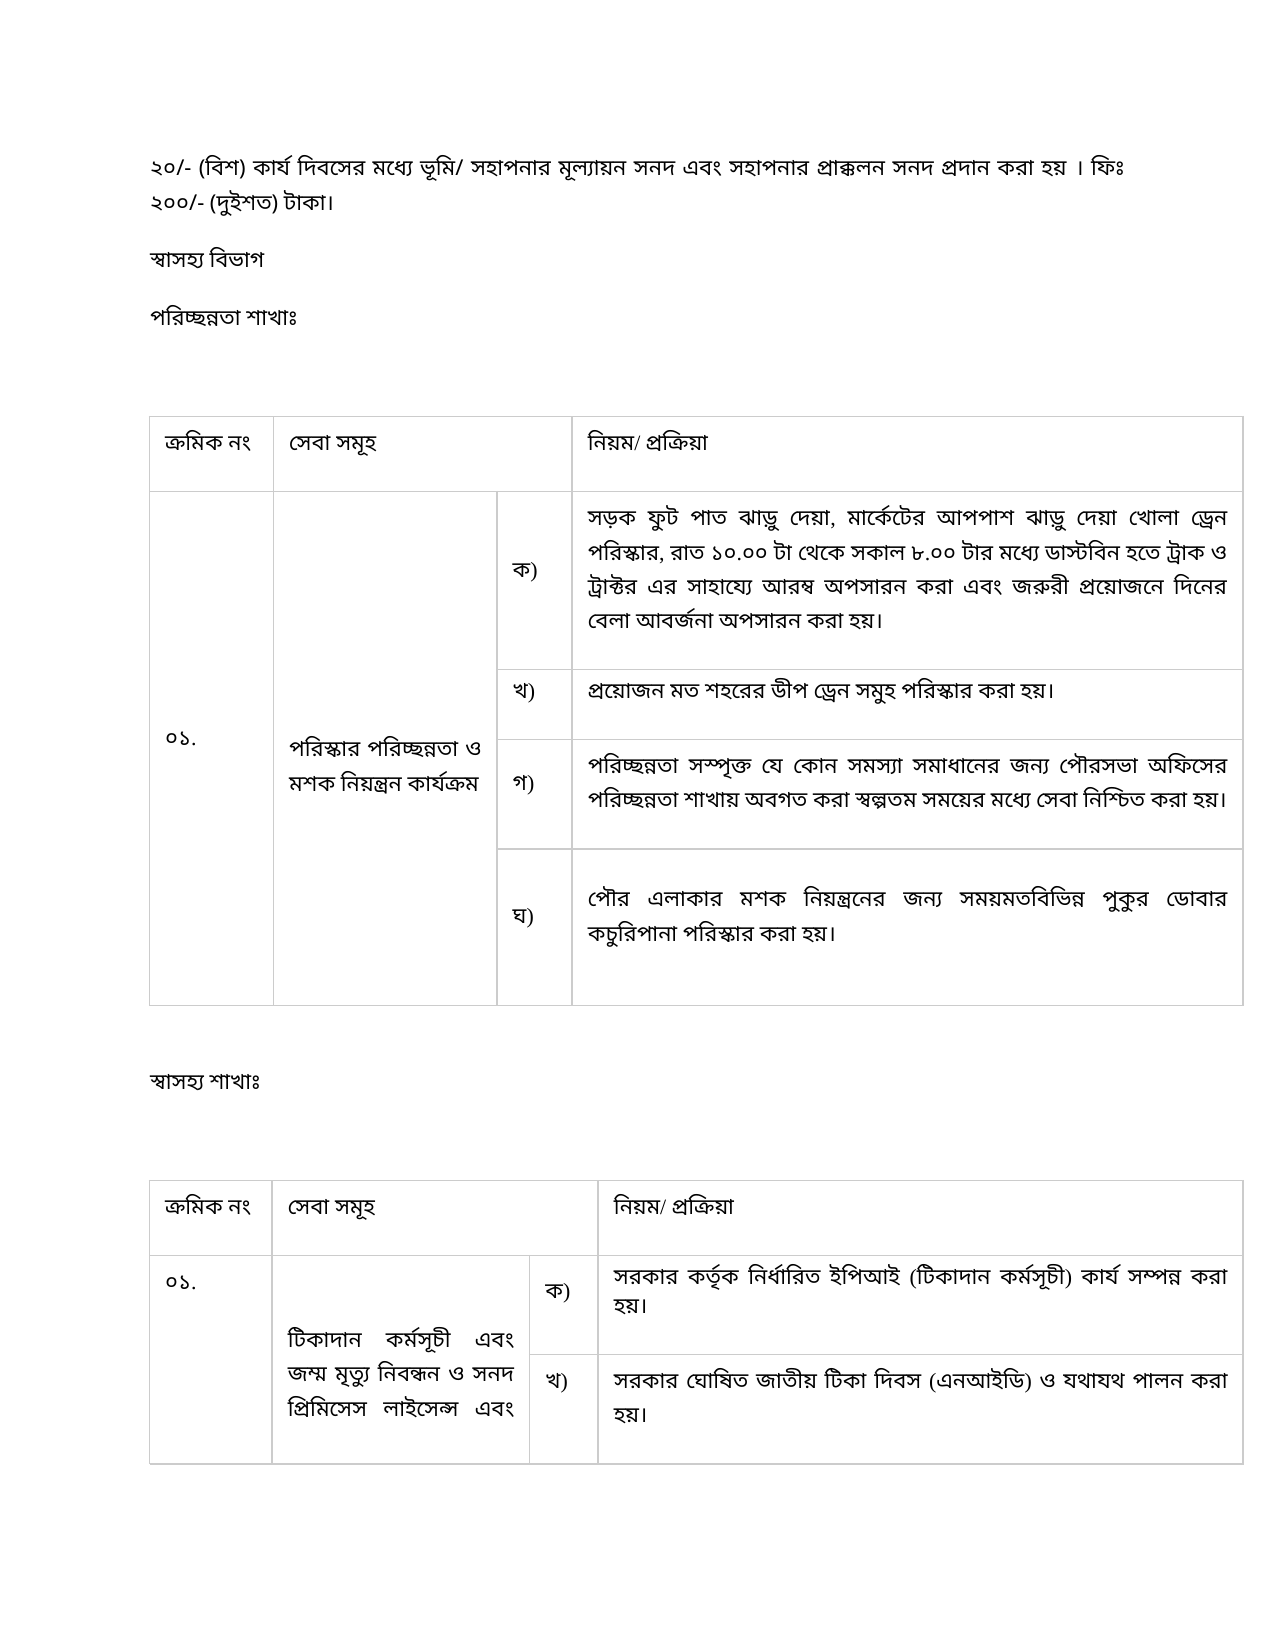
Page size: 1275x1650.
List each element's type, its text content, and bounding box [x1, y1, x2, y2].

table_header ক্রমিক নং [150, 417, 273, 491]
text পরিচ্ছন্নতা শাখাঃ [150, 300, 1125, 334]
text স্বাসহ্য শাখাঃ [150, 1064, 1125, 1098]
table_cell ক) [498, 492, 571, 669]
table_cell গ) [498, 740, 571, 848]
table_header নিয়ম/ প্রক্রিয়া [599, 1181, 1242, 1255]
text স্বাসহ্য বিভাগ [150, 242, 1125, 277]
table_cell সরকার ঘোষিত জাতীয় টিকা দিবস (এনআইডি) ও যথাযথ পালন করা হয়। [599, 1355, 1242, 1463]
table_header ক্রমিক নং [150, 1181, 271, 1255]
table_cell ক) [530, 1256, 597, 1353]
table_header নিয়ম/ প্রক্রিয়া [573, 417, 1242, 491]
table_cell পরিস্কার পরিচ্ছন্নতা ও মশক নিয়ন্ত্রন কার্যক্রম [274, 492, 496, 1005]
table_cell সড়ক ফুট পাত ঝাড়ু দেয়া, মার্কেটের আপপাশ ঝাড়ু দেয়া খোলা ড্রেন পরিস্কার, রাত ১০.০০ টা থেকে সকাল ৮.০০ টার মধ্যে ডাস্টবিন হতে ট্রাক ও ট্রাক্টর এর সাহায্যে আরম্ব অপসারন করা এবং জরুরী প্রয়োজনে দিনের বেলা আবর্জনা অপসারন করা হয়। [573, 492, 1242, 669]
table_cell খ) [530, 1355, 597, 1463]
table_header সেবা সমূহ [273, 1181, 597, 1255]
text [150, 150, 1125, 219]
table_cell খ) [498, 670, 571, 739]
table_cell টিকাদান কর্মসূচী এবং জম্ম মৃত্যু নিবন্ধন ও সনদ প্রিমিসেস লাইসেন্স এবং পরিবেশ ছাড়পত্রের অনাপত্তিপত্র [273, 1256, 529, 1463]
table_cell ঘ) [498, 850, 571, 1005]
table_cell ০১. [150, 1256, 271, 1463]
table_cell সরকার কর্তৃক নির্ধারিত ইপিআই (টিকাদান কর্মসূচী) কার্য সম্পন্ন করা হয়। [599, 1256, 1242, 1353]
table_cell ০১. [150, 492, 273, 1005]
table_header সেবা সমূহ [274, 417, 571, 491]
table_cell পৌর এলাকার মশক নিয়ন্ত্রনের জন্য সময়মতবিভিন্ন পুকুর ডোবার কচুরিপানা পরিস্কার করা হয়। [573, 850, 1242, 1005]
table_cell প্রয়োজন মত শহরের ডীপ ড্রেন সমুহ পরিস্কার করা হয়। [573, 670, 1242, 739]
table_cell পরিচ্ছন্নতা সস্পৃক্ত যে কোন সমস্যা সমাধানের জন্য পৌরসভা অফিসের পরিচ্ছন্নতা শাখায় অবগত করা স্বল্পতম সময়ের মধ্যে সেবা নিশ্চিত করা হয়। [573, 740, 1242, 848]
